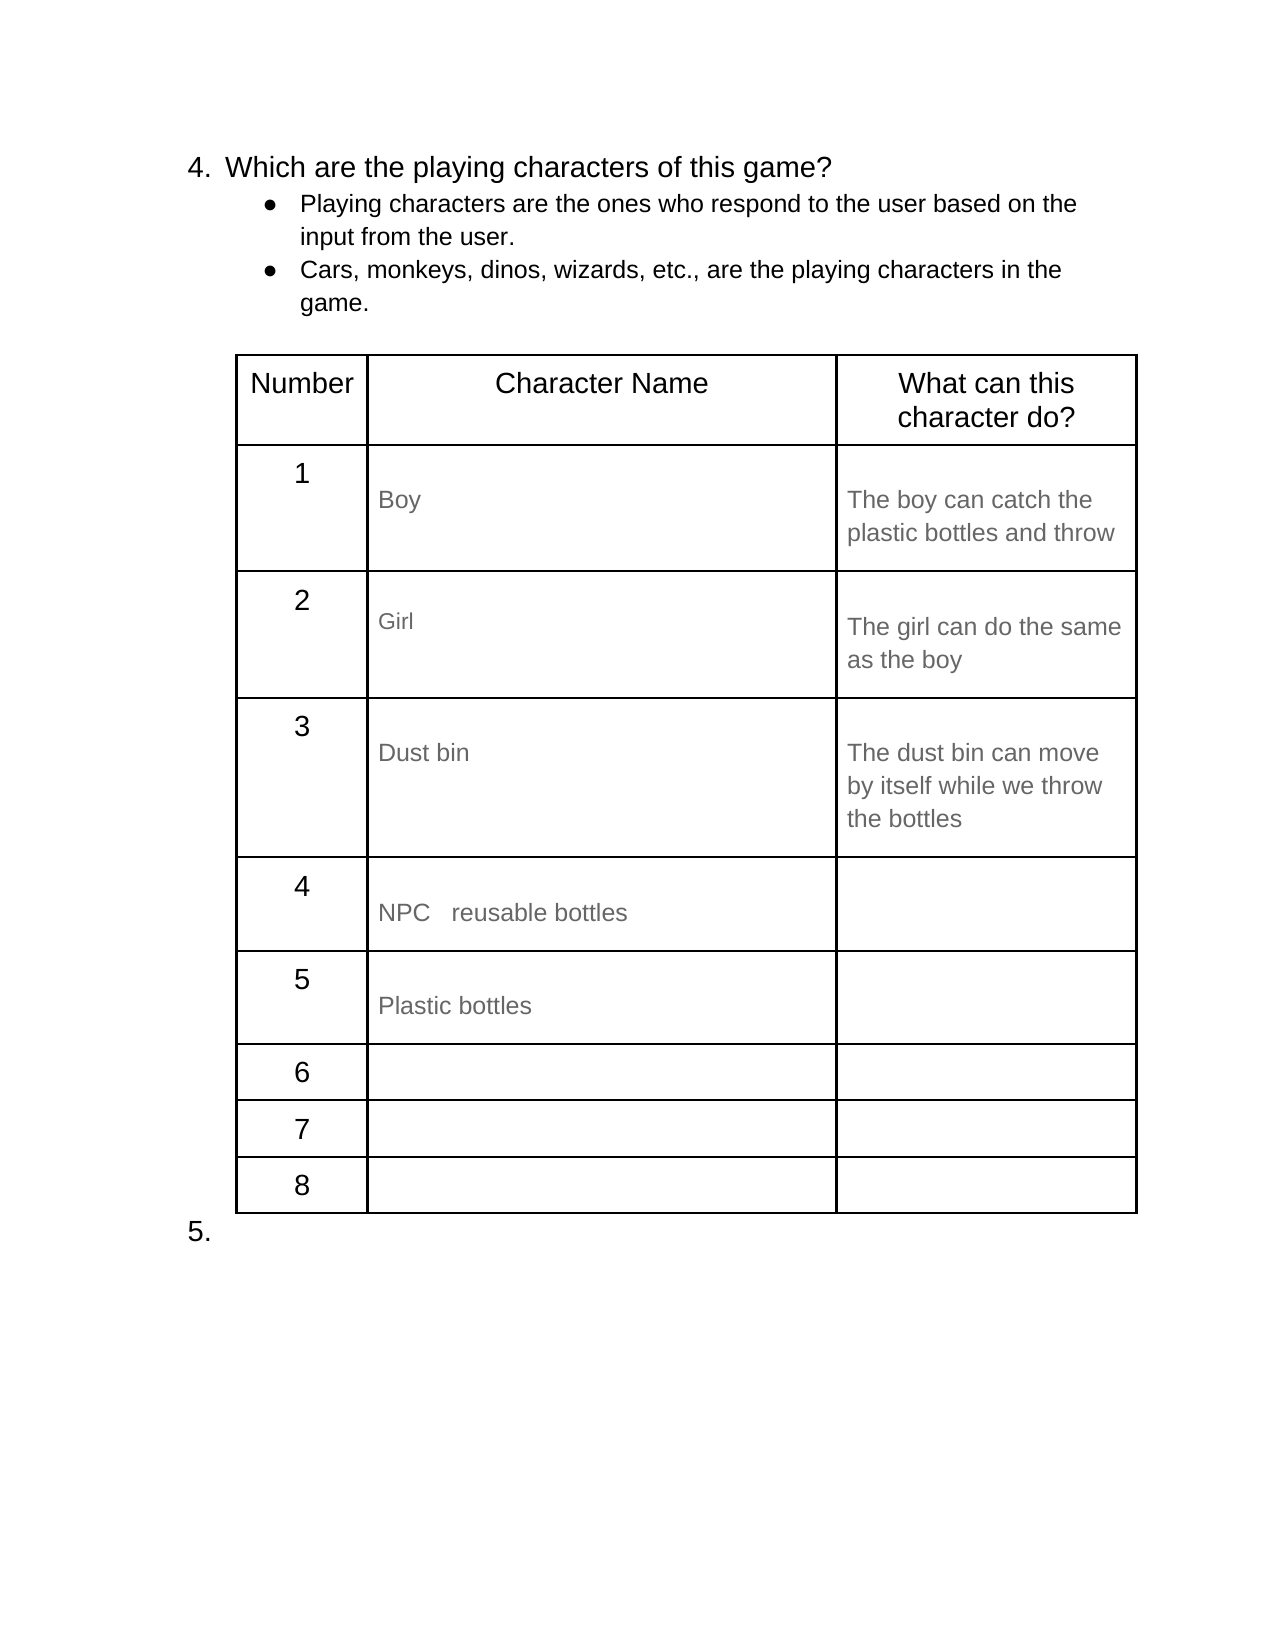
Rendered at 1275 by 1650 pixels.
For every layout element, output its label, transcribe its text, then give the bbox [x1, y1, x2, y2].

table_cell Girl [369, 572, 835, 697]
table_cell 2 [238, 572, 366, 697]
table_cell Boy [369, 446, 835, 570]
table_cell [369, 1045, 835, 1099]
table_header Number [238, 356, 366, 444]
table_cell [838, 1045, 1135, 1099]
list Which are the playing characters of this game? [187, 150, 1125, 183]
table_cell [838, 952, 1135, 1043]
table_cell 5 [238, 952, 366, 1043]
table_cell [369, 1101, 835, 1156]
table_cell 7 [238, 1101, 366, 1156]
table_cell 3 [238, 699, 366, 856]
table_cell [369, 1158, 835, 1212]
table_cell [838, 1158, 1135, 1212]
table_cell 4 [238, 858, 366, 949]
table_cell NPC reusable bottles [369, 858, 835, 949]
list Playing characters are the ones who respond to the user based on the input from the user. [262, 188, 1125, 250]
table_cell 6 [238, 1045, 366, 1099]
table_cell The girl can do the same as the boy [838, 572, 1135, 697]
table_cell The dust bin can move by itself while we throw the bottles [838, 699, 1135, 856]
table_cell [838, 858, 1135, 949]
table_cell [838, 1101, 1135, 1156]
table_cell Plastic bottles [369, 952, 835, 1043]
table_cell 8 [238, 1158, 366, 1212]
table_cell 1 [238, 446, 366, 570]
table_header What can this character do? [838, 356, 1135, 444]
table_cell The boy can catch the plastic bottles and throw [838, 446, 1135, 570]
list Cars, monkeys, dinos, wizards, etc., are the playing characters in the game. [262, 254, 1125, 316]
table_cell Dust bin [369, 699, 835, 856]
table_header Character Name [369, 356, 835, 444]
